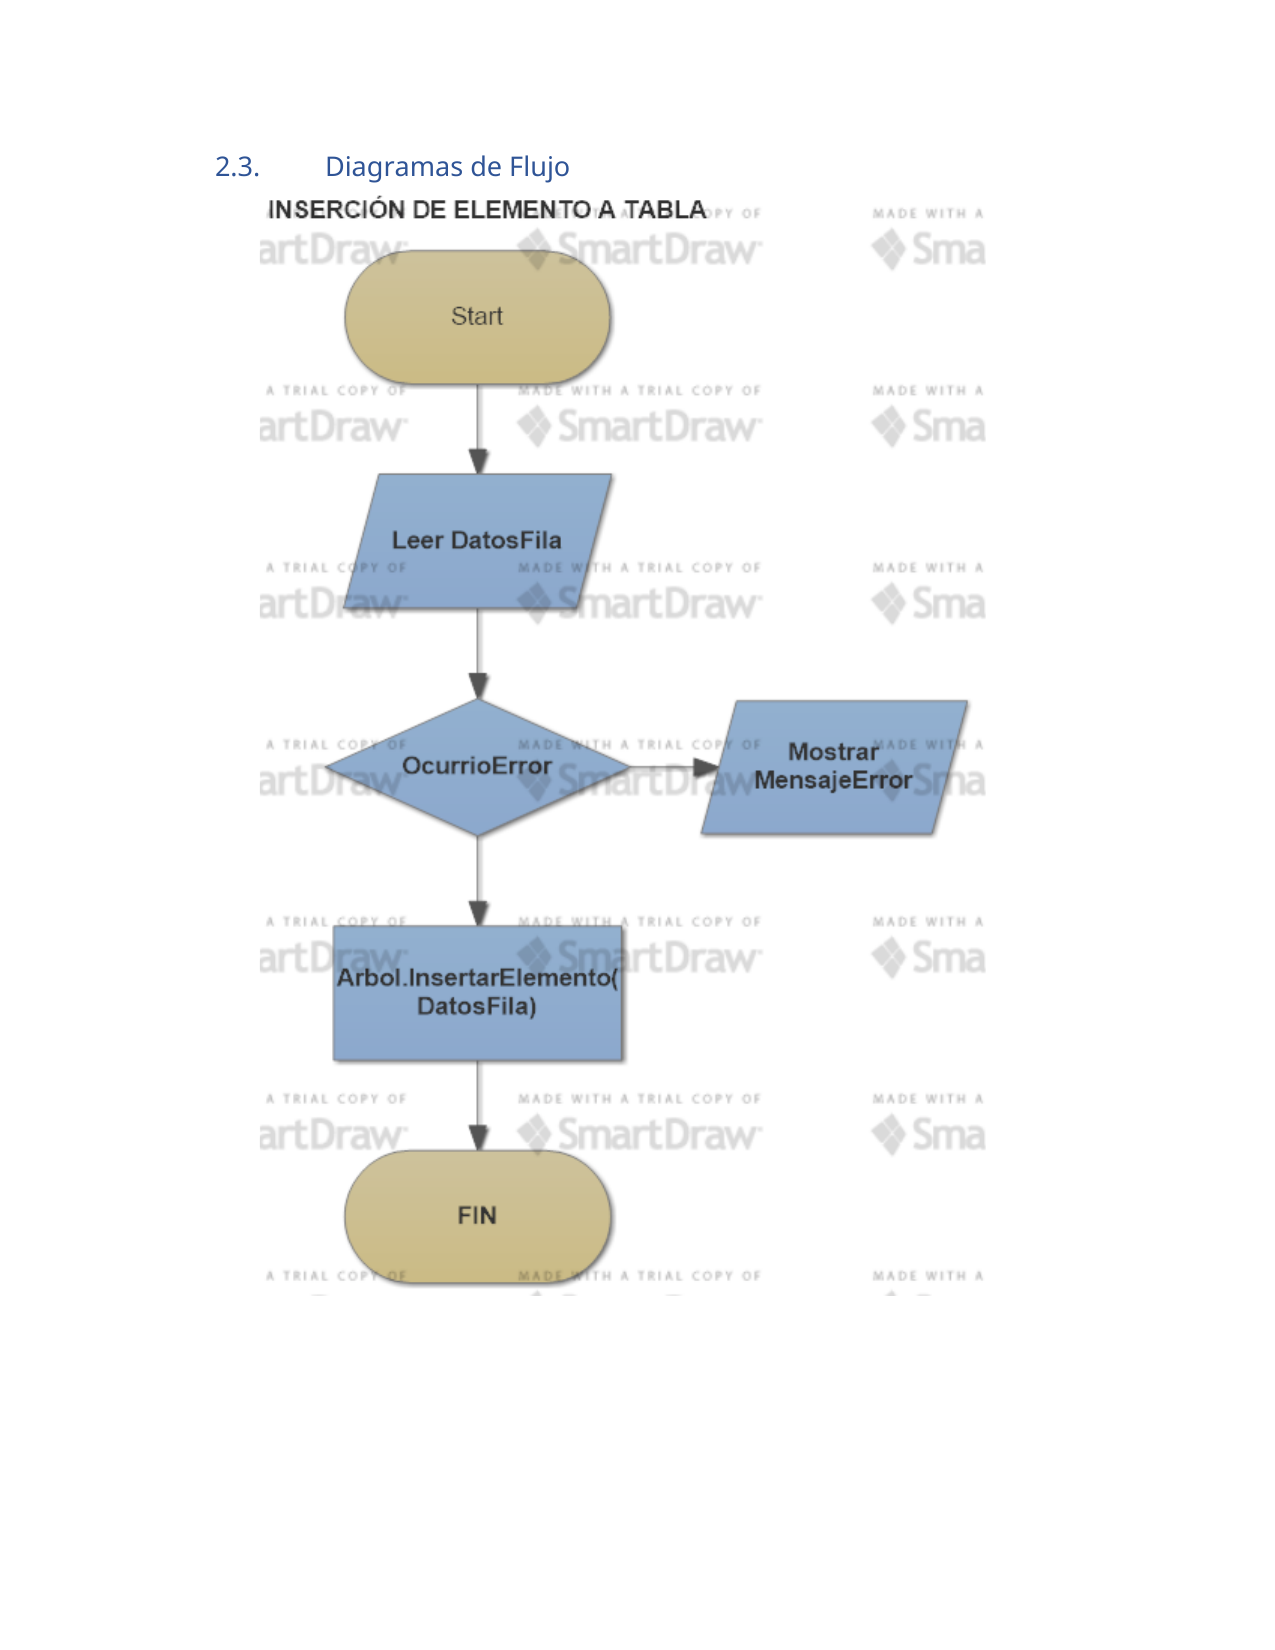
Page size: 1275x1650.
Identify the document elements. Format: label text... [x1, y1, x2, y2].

picture [259, 187, 986, 1296]
subtitle Diagramas de Flujo [215, 148, 1098, 184]
